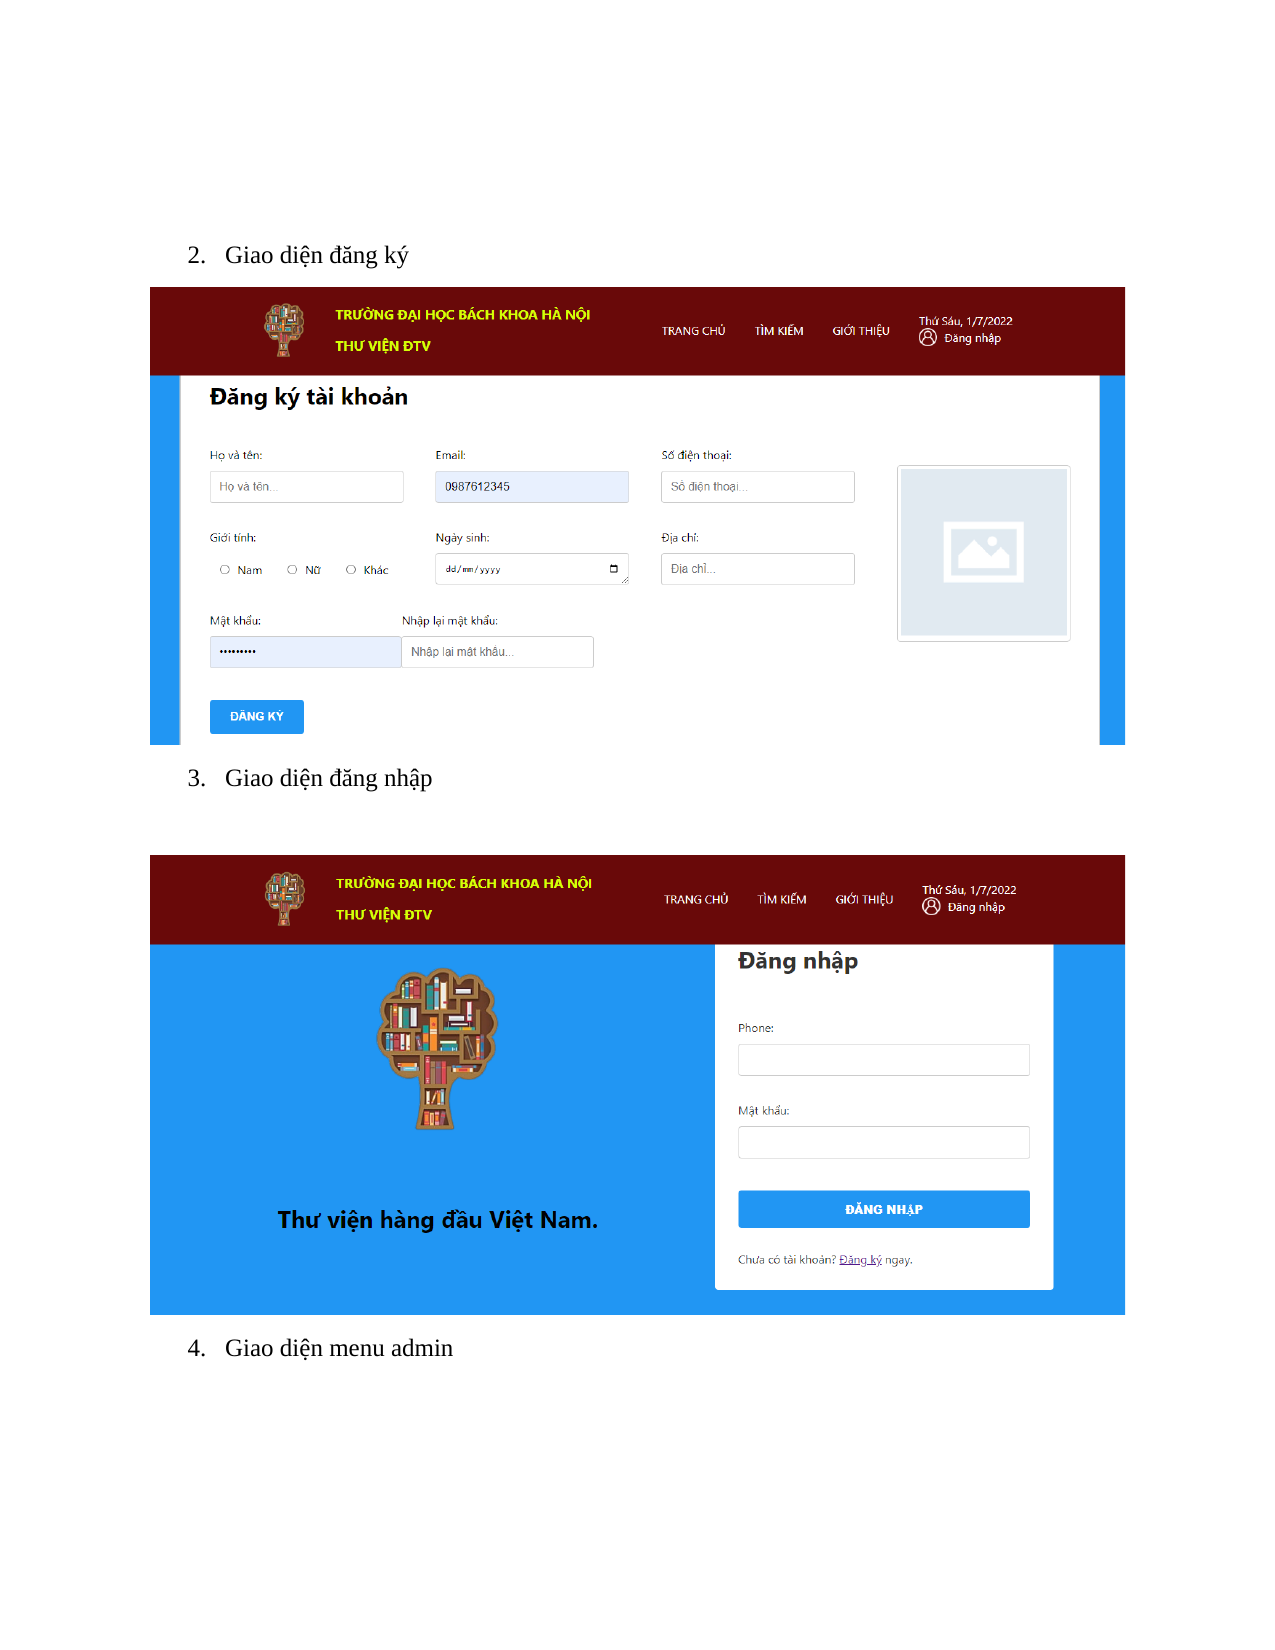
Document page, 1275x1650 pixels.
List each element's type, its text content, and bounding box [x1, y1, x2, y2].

picture [150, 287, 1125, 745]
picture [150, 855, 1125, 1315]
list Giao diện đăng nhập [187, 763, 1125, 792]
list Giao diện đăng ký [187, 240, 1125, 269]
list Giao diện menu admin [187, 1333, 1125, 1362]
